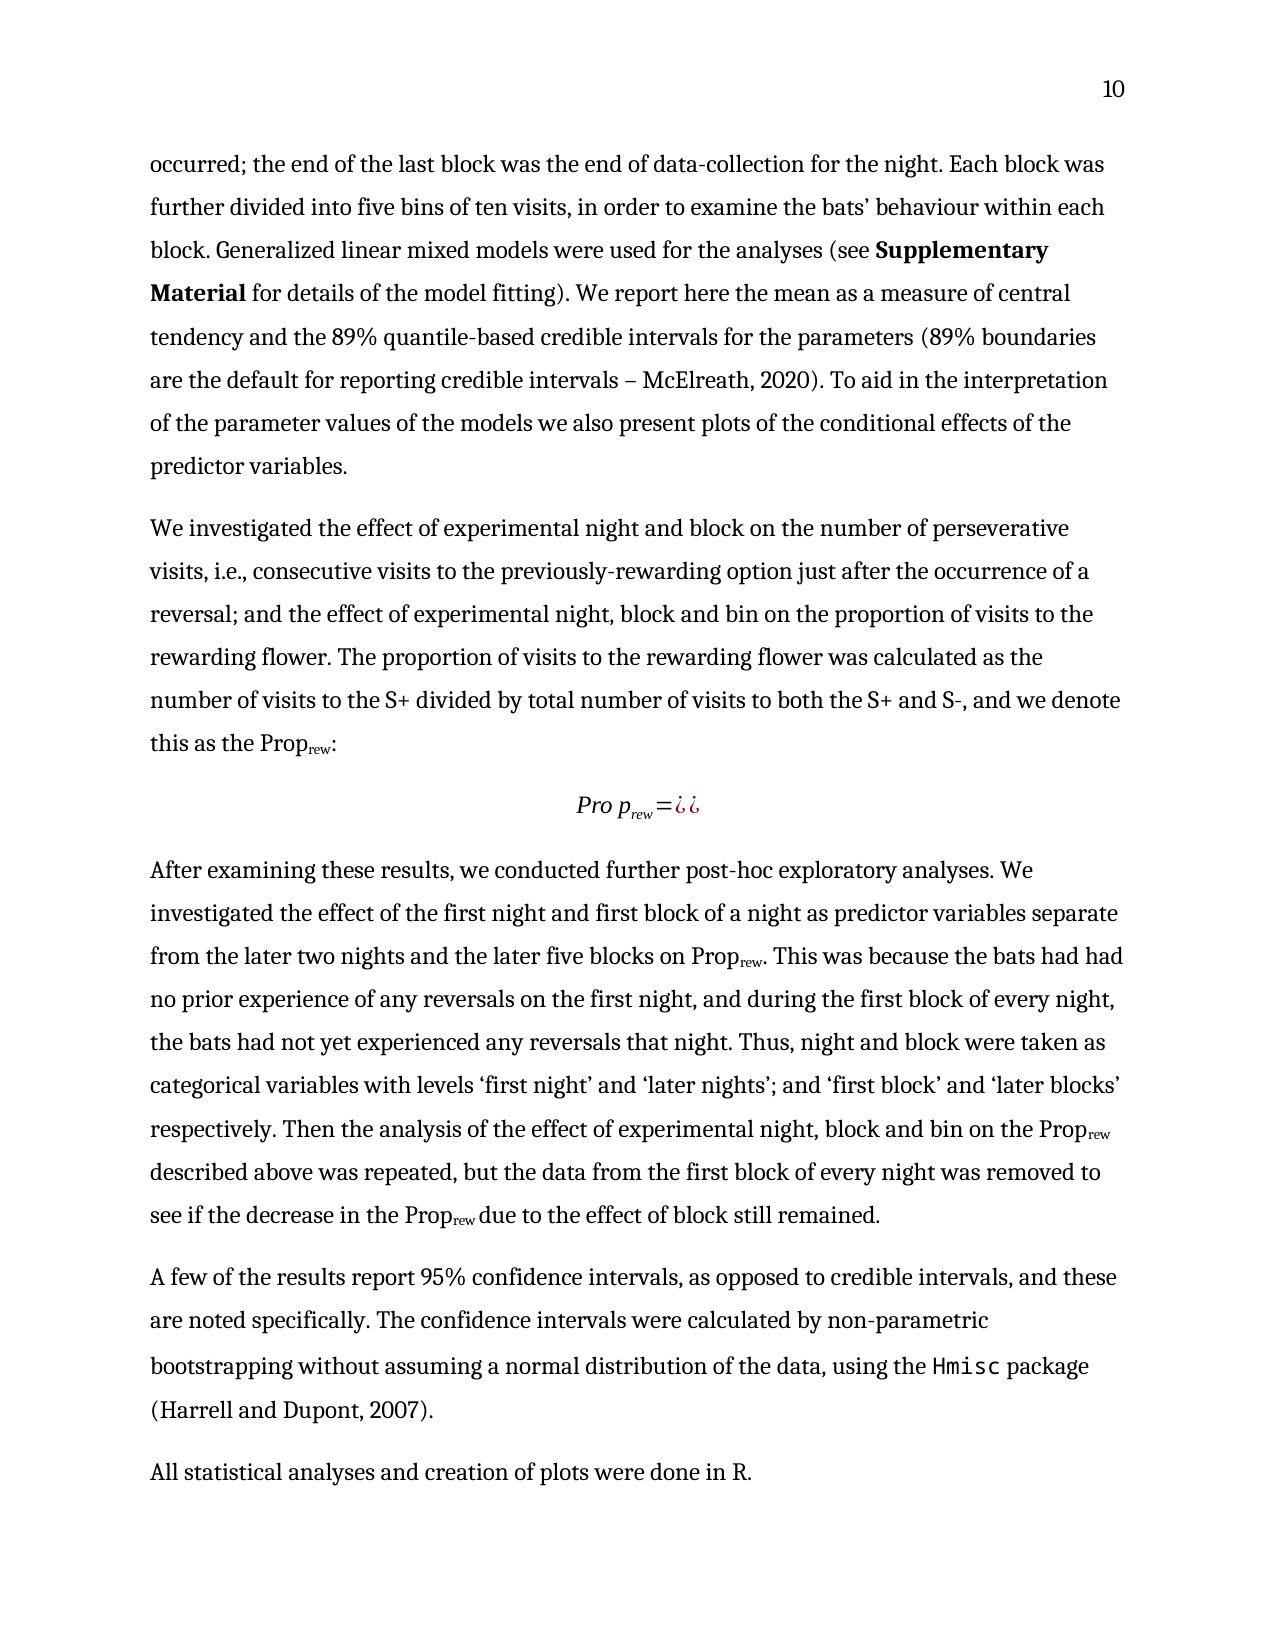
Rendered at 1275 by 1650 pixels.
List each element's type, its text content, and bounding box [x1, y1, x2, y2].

text After examining these results, we conducted further post-hoc exploratory analyses. We investigated the effect of the first night and first block of a night as predictor variables separate from the later two nights and the later five blocks on Proprew. This was because the bats had had no prior experience of any reversals on the first night, and during the first block of every night, the bats had not yet experienced any reversals that night. Thus, night and block were taken as categorical variables with levels ‘first night’ and ‘later nights’; and ‘first block’ and ‘later blocks’ respectively. Then the analysis of the effect of experimental night, block and bin on the Proprew described above was repeated, but the data from the first block of every night was removed to see if the decrease in the Proprew due to the effect of block still remained. [150, 856, 1125, 1229]
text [150, 150, 1125, 481]
text A few of the results report 95% confidence intervals, as opposed to credible intervals, and these are noted specifically. The confidence intervals were calculated by non-parametric bootstrapping without assuming a normal distribution of the data, using the Hmisc package (Harrell and Dupont, 2007). [150, 1263, 1125, 1424]
text We investigated the effect of experimental night and block on the number of perseverative visits, i.e., consecutive visits to the previously-rewarding option just after the occurrence of a reversal; and the effect of experimental night, block and bin on the proportion of visits to the rewarding flower. The proportion of visits to the rewarding flower was calculated as the number of visits to the S+ divided by total number of visits to both the S+ and S-, and we denote this as the Proprew: [150, 514, 1125, 758]
text All statistical analyses and creation of plots were done in R. [150, 1458, 1125, 1486]
